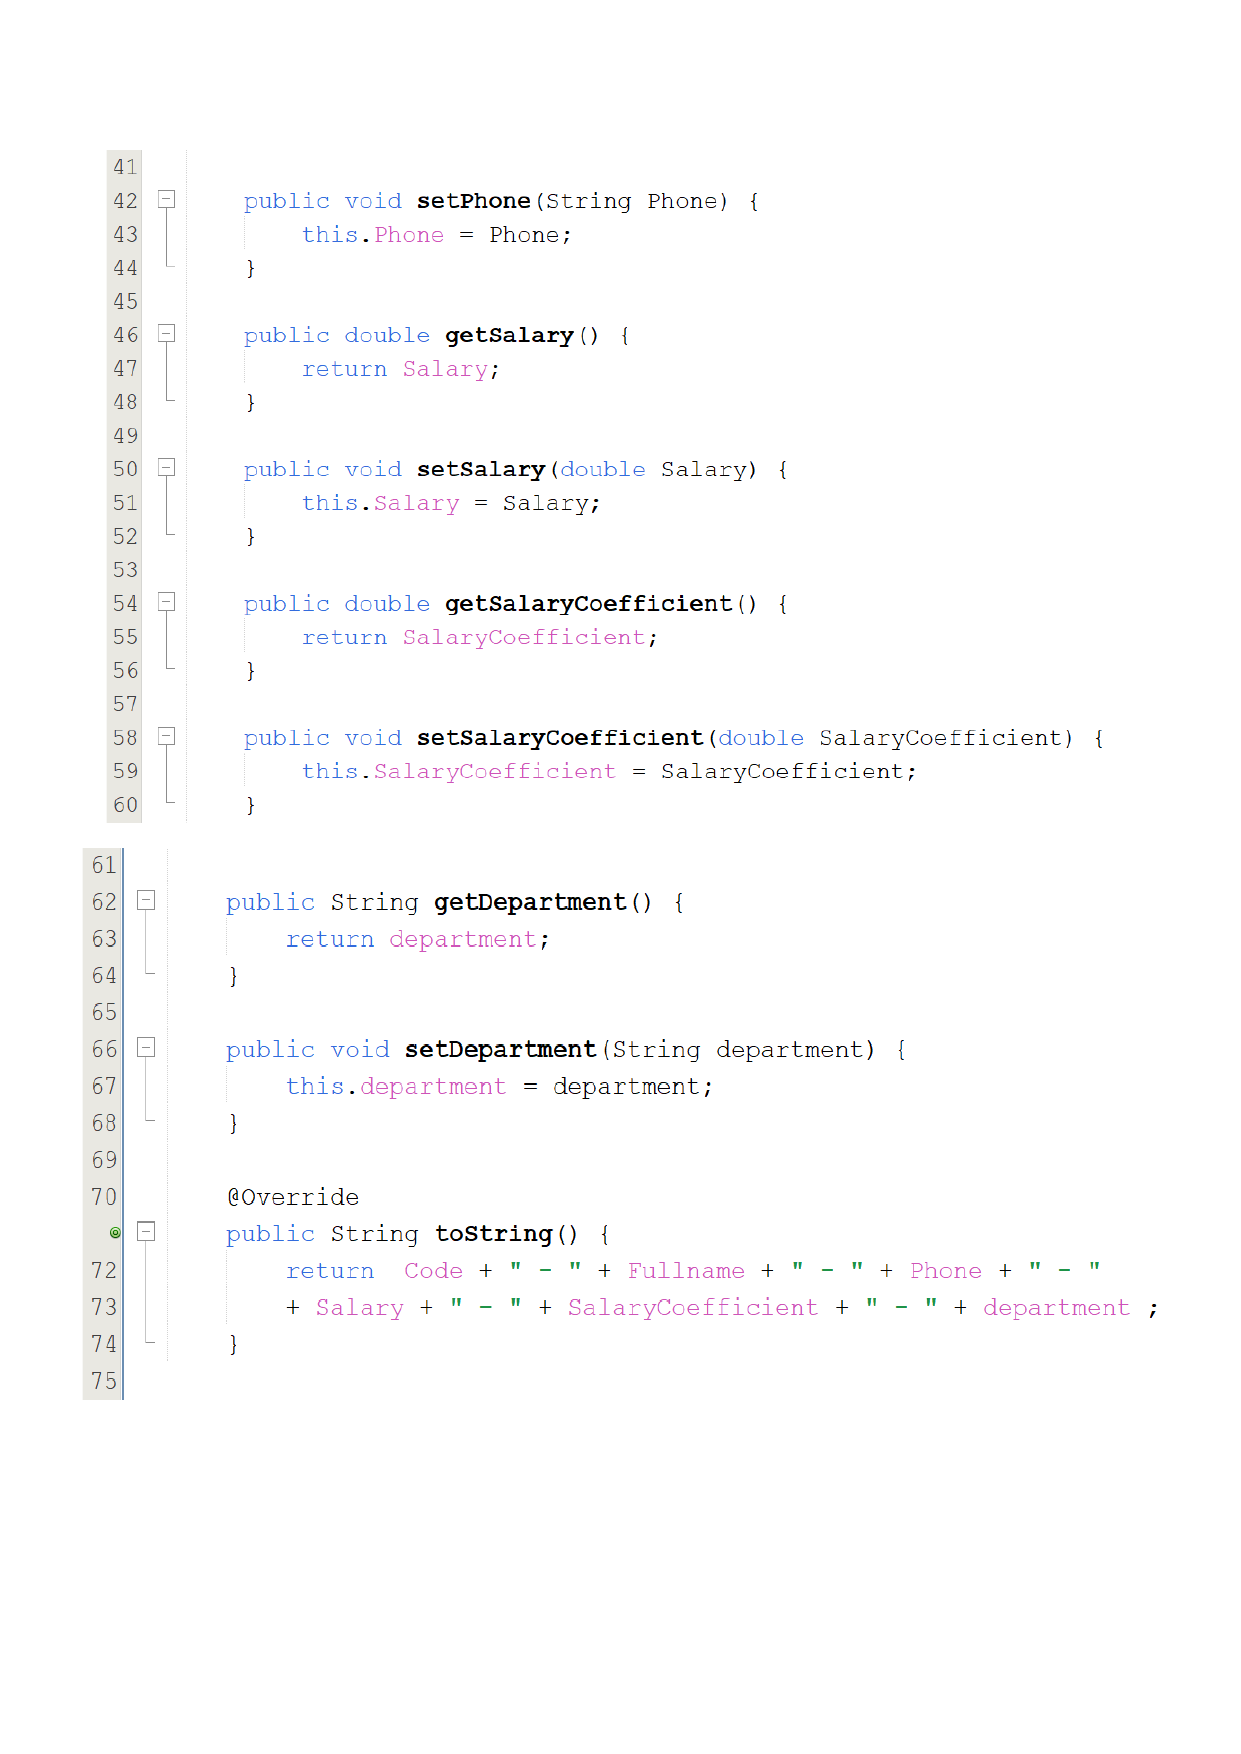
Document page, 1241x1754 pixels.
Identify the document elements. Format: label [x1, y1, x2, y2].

picture [106, 150, 1129, 823]
picture [82, 848, 1195, 1400]
